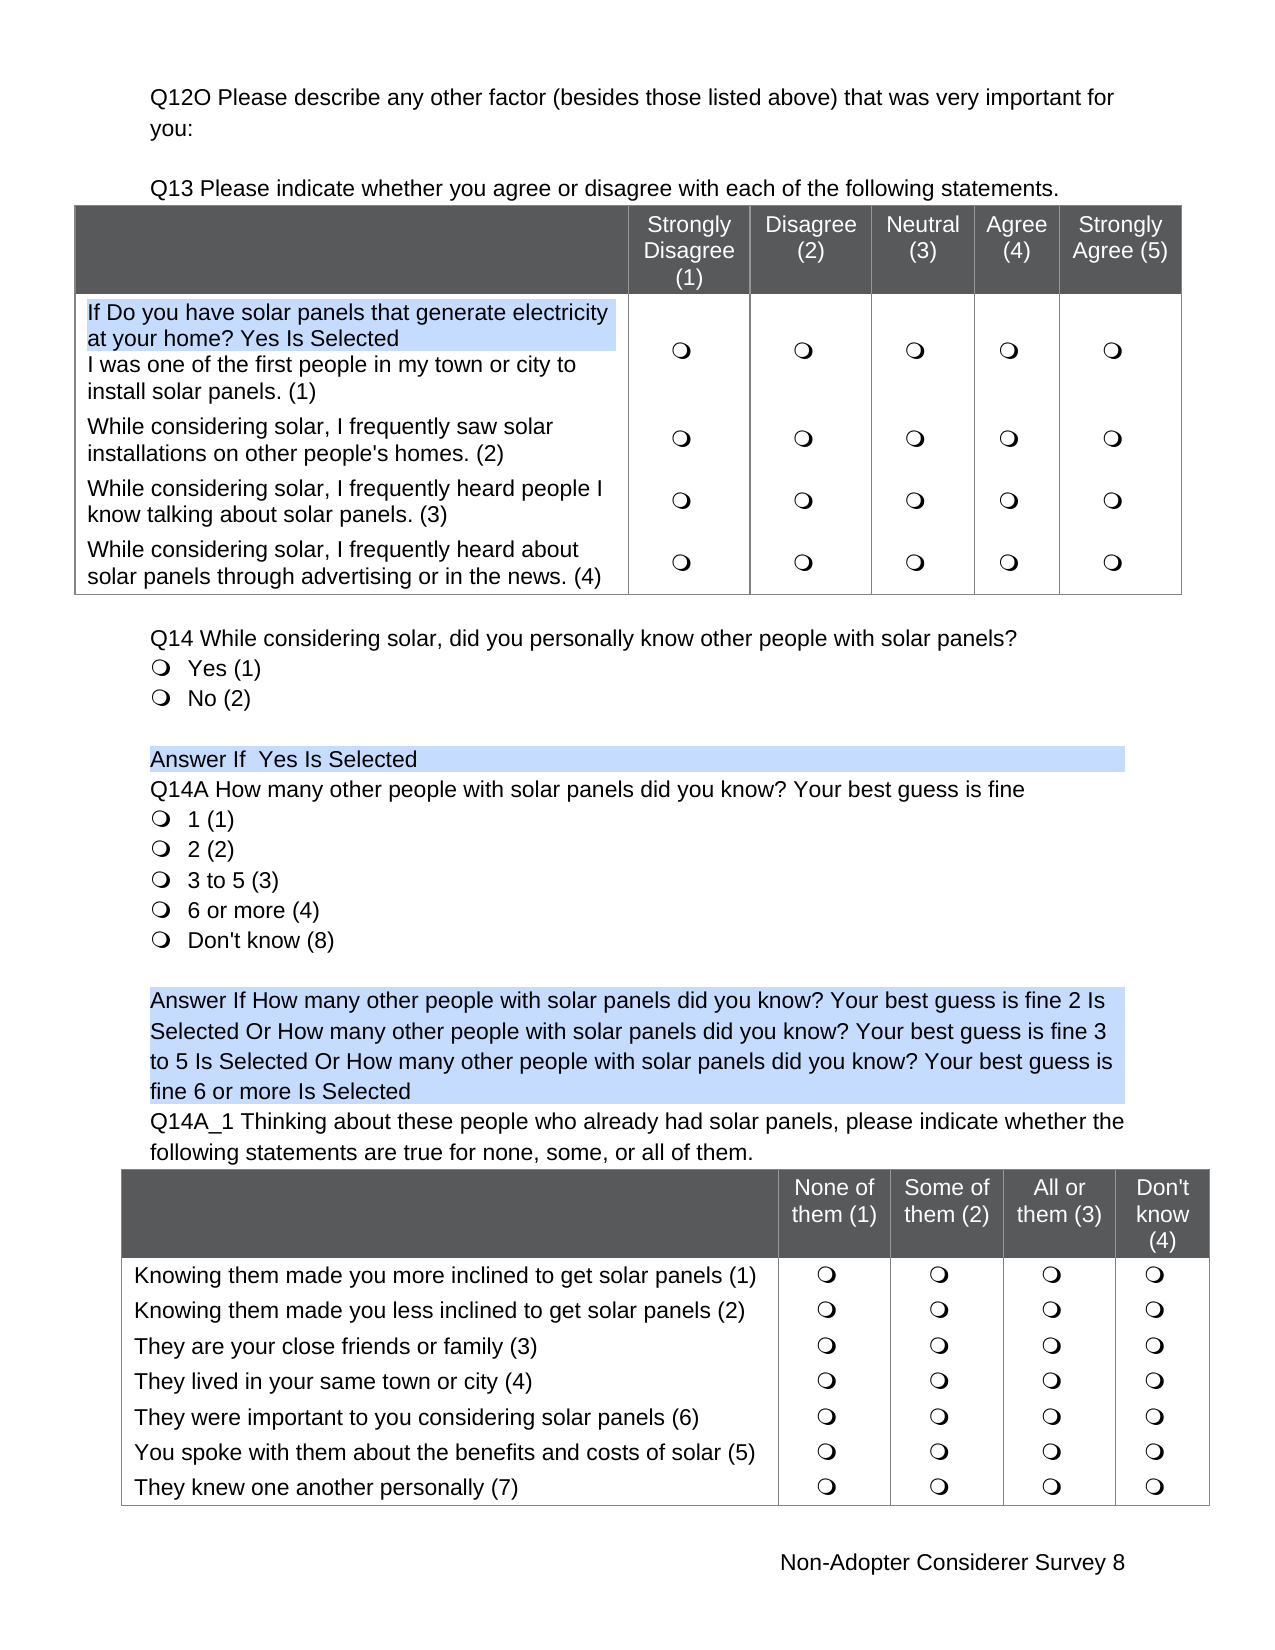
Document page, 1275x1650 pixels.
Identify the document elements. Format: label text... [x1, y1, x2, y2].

table_header None of them (1) [779, 1170, 890, 1258]
list 1 (1) [150, 806, 1125, 832]
table_cell [1060, 470, 1181, 532]
list 3 to 5 (3) [150, 867, 1125, 893]
table_cell Knowing them made you less inclined to get solar panels (2) [122, 1293, 778, 1328]
list Don't know (8) [150, 927, 1125, 953]
table_cell [891, 1399, 1003, 1434]
table_cell [1116, 1364, 1209, 1399]
table_cell [1004, 1364, 1115, 1399]
table_cell [779, 1328, 890, 1364]
table_cell You spoke with them about the benefits and costs of solar (5) [122, 1434, 778, 1469]
table_cell They lived in your same town or city (4) [122, 1364, 778, 1399]
table_cell [1116, 1258, 1209, 1293]
table_cell [779, 1364, 890, 1399]
table_cell [891, 1434, 1003, 1469]
list 6 or more (4) [150, 897, 1125, 923]
table_cell [891, 1364, 1003, 1399]
text Q12O Please describe any other factor (besides those listed above) that was very important for you: [150, 84, 1125, 141]
table_cell [1004, 1434, 1115, 1469]
table_cell [1116, 1399, 1209, 1434]
text Q14A_1 Thinking about these people who already had solar panels, please indicate whether the following statements are true for none, some, or all of them. [150, 1108, 1125, 1165]
table_cell They are your close friends or family (3) [122, 1328, 778, 1364]
table_cell [751, 532, 871, 594]
table_cell [1116, 1328, 1209, 1364]
table_cell [891, 1470, 1003, 1505]
table_cell If Do you have solar panels that generate electricity at your home? Yes Is Selected I was one of the first people in my town or city to install solar panels. (1) [76, 294, 628, 409]
table_cell [975, 470, 1059, 532]
table_cell [779, 1258, 890, 1293]
list Yes (1) [150, 655, 1125, 681]
table_cell [779, 1470, 890, 1505]
table_cell [1004, 1399, 1115, 1434]
table_cell [1060, 532, 1181, 594]
table_cell [629, 409, 749, 470]
table_cell [779, 1434, 890, 1469]
table_cell [1116, 1293, 1209, 1328]
table_cell While considering solar, I frequently heard about solar panels through advertising or in the news. (4) [76, 532, 628, 594]
table_header Strongly Disagree (1) [629, 206, 749, 294]
table_cell [629, 294, 749, 409]
table_header Agree (4) [975, 206, 1059, 294]
table_cell [872, 532, 974, 594]
table_cell [779, 1293, 890, 1328]
table_cell [1116, 1434, 1209, 1469]
table_header Neutral (3) [872, 206, 974, 294]
table_cell [1004, 1293, 1115, 1328]
text Q13 Please indicate whether you agree or disagree with each of the following statements. [150, 175, 1125, 201]
table_cell [1060, 294, 1181, 409]
table_cell [629, 532, 749, 594]
table_cell [975, 294, 1059, 409]
table_cell [872, 409, 974, 470]
table_cell [975, 409, 1059, 470]
table_cell [629, 470, 749, 532]
table_header Disagree (2) [751, 206, 871, 294]
table_cell They knew one another personally (7) [122, 1470, 778, 1505]
table_cell [1004, 1328, 1115, 1364]
table_cell [1116, 1470, 1209, 1505]
list No (2) [150, 685, 1125, 712]
text Answer If Yes Is Selected [150, 746, 1125, 772]
table_cell [1004, 1258, 1115, 1293]
table_cell [975, 532, 1059, 594]
table_cell [872, 294, 974, 409]
table_header Don't know (4) [1116, 1170, 1209, 1258]
table_cell [1004, 1470, 1115, 1505]
table_cell They were important to you considering solar panels (6) [122, 1399, 778, 1434]
text Answer If How many other people with solar panels did you know? Your best guess is fine 2 Is Selected Or How many other people with solar panels did you know? Your best guess is fine 3 to 5 Is Selected Or How many other people with solar panels did you know? Your best guess is fine 6 or more Is Selected [150, 987, 1125, 1104]
table_header All or them (3) [1004, 1170, 1115, 1258]
text Q14A How many other people with solar panels did you know? Your best guess is fine [150, 776, 1125, 802]
table_cell [751, 409, 871, 470]
table_cell [891, 1293, 1003, 1328]
table_cell [751, 294, 871, 409]
table_cell [1060, 409, 1181, 470]
table_header Some of them (2) [891, 1170, 1003, 1258]
table_cell While considering solar, I frequently heard people I know talking about solar panels. (3) [76, 470, 628, 532]
table_cell [891, 1328, 1003, 1364]
list 2 (2) [150, 836, 1125, 863]
table_header [122, 1170, 778, 1258]
table_cell [779, 1399, 890, 1434]
table_cell While considering solar, I frequently saw solar installations on other people's homes. (2) [76, 409, 628, 470]
text Q14 While considering solar, did you personally know other people with solar panels? [150, 625, 1125, 651]
table_header Strongly Agree (5) [1060, 206, 1181, 294]
table_cell [872, 470, 974, 532]
table_cell [751, 470, 871, 532]
table_header [76, 206, 628, 294]
table_cell [891, 1258, 1003, 1293]
table_cell Knowing them made you more inclined to get solar panels (1) [122, 1258, 778, 1293]
